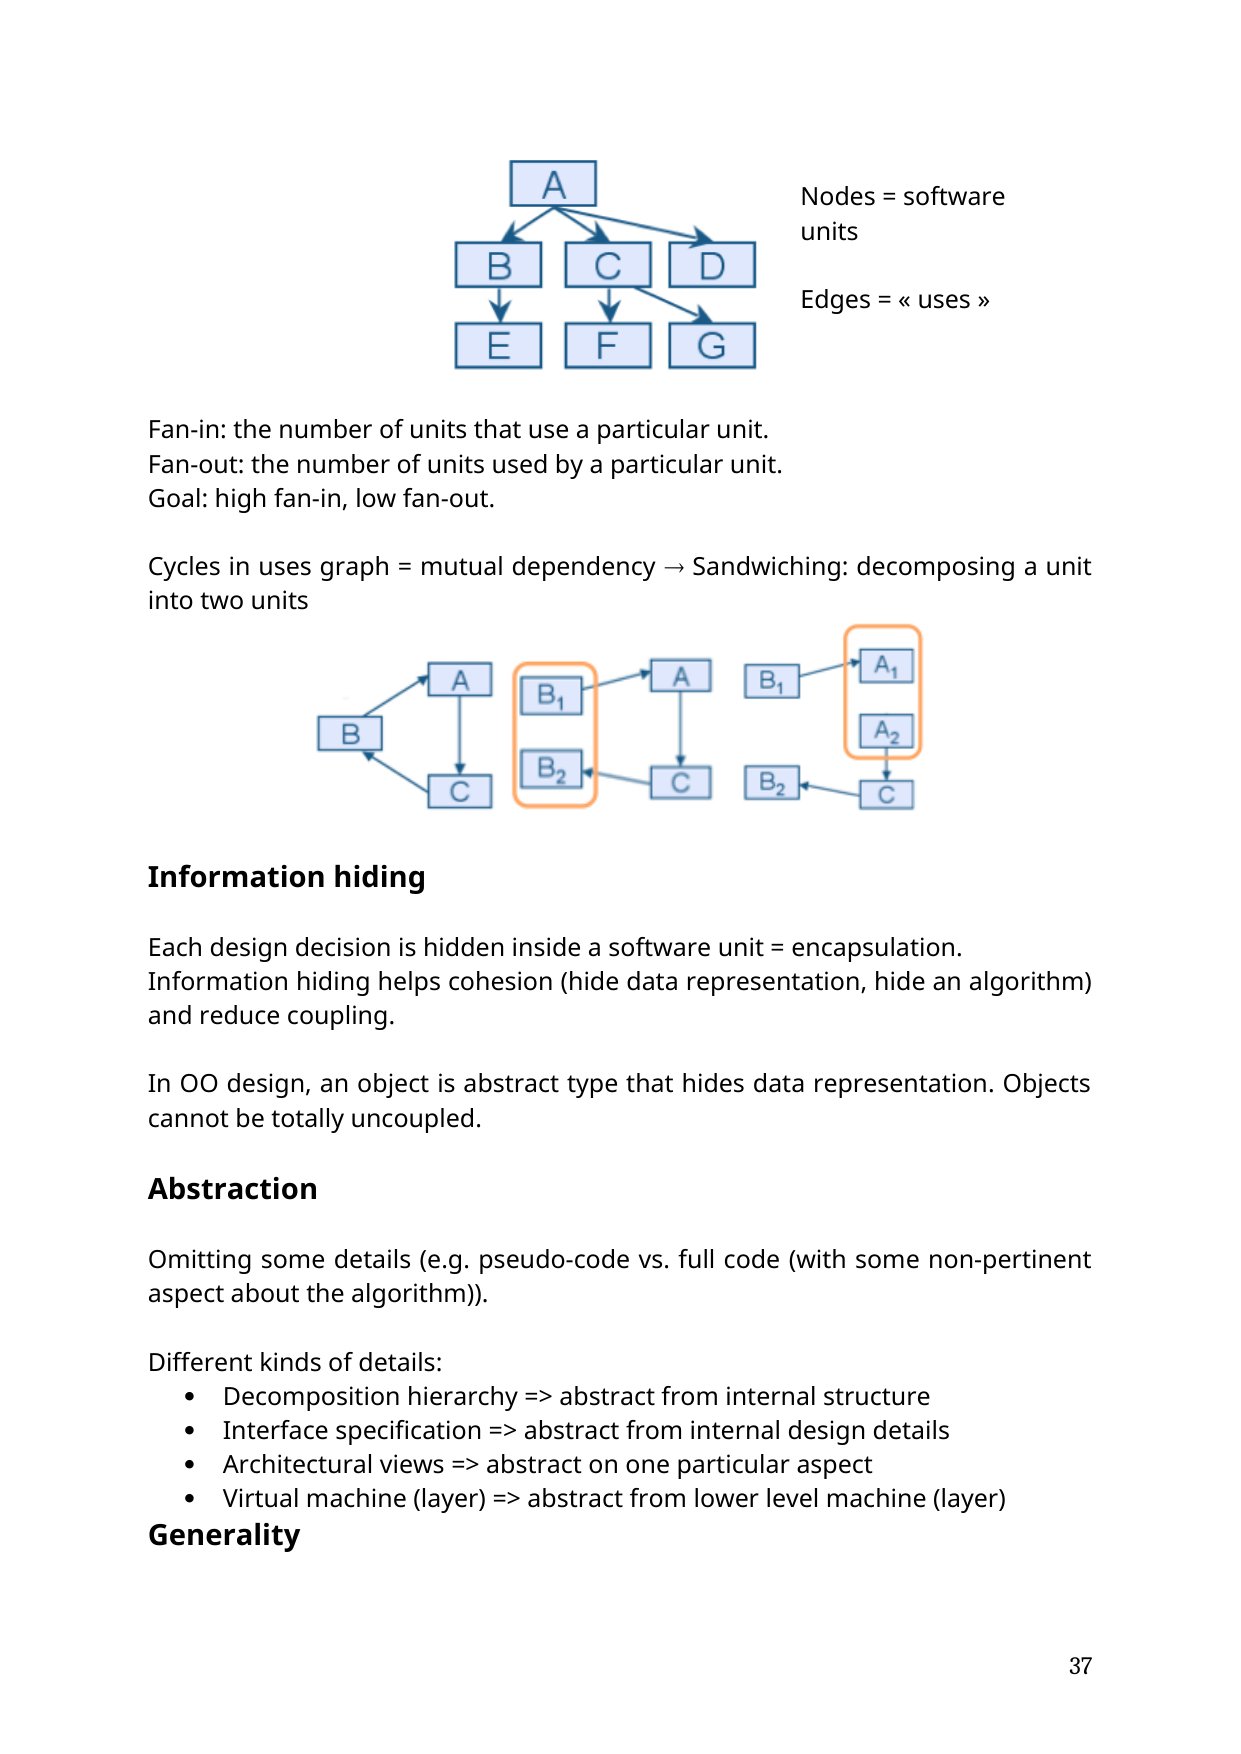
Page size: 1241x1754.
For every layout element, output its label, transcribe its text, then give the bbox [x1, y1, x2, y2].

text Cycles in uses graph = mutual dependency Sandwiching: decomposing a unit into two units [148, 548, 1093, 617]
list Architectural views => abstract on one particular aspect [185, 1446, 1093, 1481]
text Goal: high fan-in, low fan-out. [148, 480, 1093, 514]
text Abstraction [148, 1168, 1093, 1208]
text Information hiding [148, 856, 1093, 896]
text Generality [148, 1514, 1093, 1554]
list Virtual machine (layer) => abstract from lower level machine (layer) [185, 1481, 1093, 1514]
picture [448, 147, 767, 379]
text Each design decision is hidden inside a software unit = encapsulation. [148, 930, 1093, 964]
list Interface specification => abstract from internal design details [185, 1412, 1093, 1446]
text Information hiding helps cohesion (hide data representation, hide an algorithm) and reduce coupling. [148, 964, 1093, 1032]
text In OO design, an object is abstract type that hides data representation. Objects cannot be totally uncoupled. [148, 1066, 1093, 1134]
list Decomposition hierarchy => abstract from internal structure [185, 1378, 1093, 1412]
picture [305, 616, 935, 822]
text Omitting some details (e.g. pseudo-code vs. full code (with some non-pertinent aspect about the algorithm)). [148, 1242, 1093, 1310]
text Fan-in: the number of units that use a particular unit. [148, 412, 1093, 446]
text Different kinds of details: [148, 1344, 1093, 1378]
text Fan-out: the number of units used by a particular unit. [148, 446, 1093, 480]
